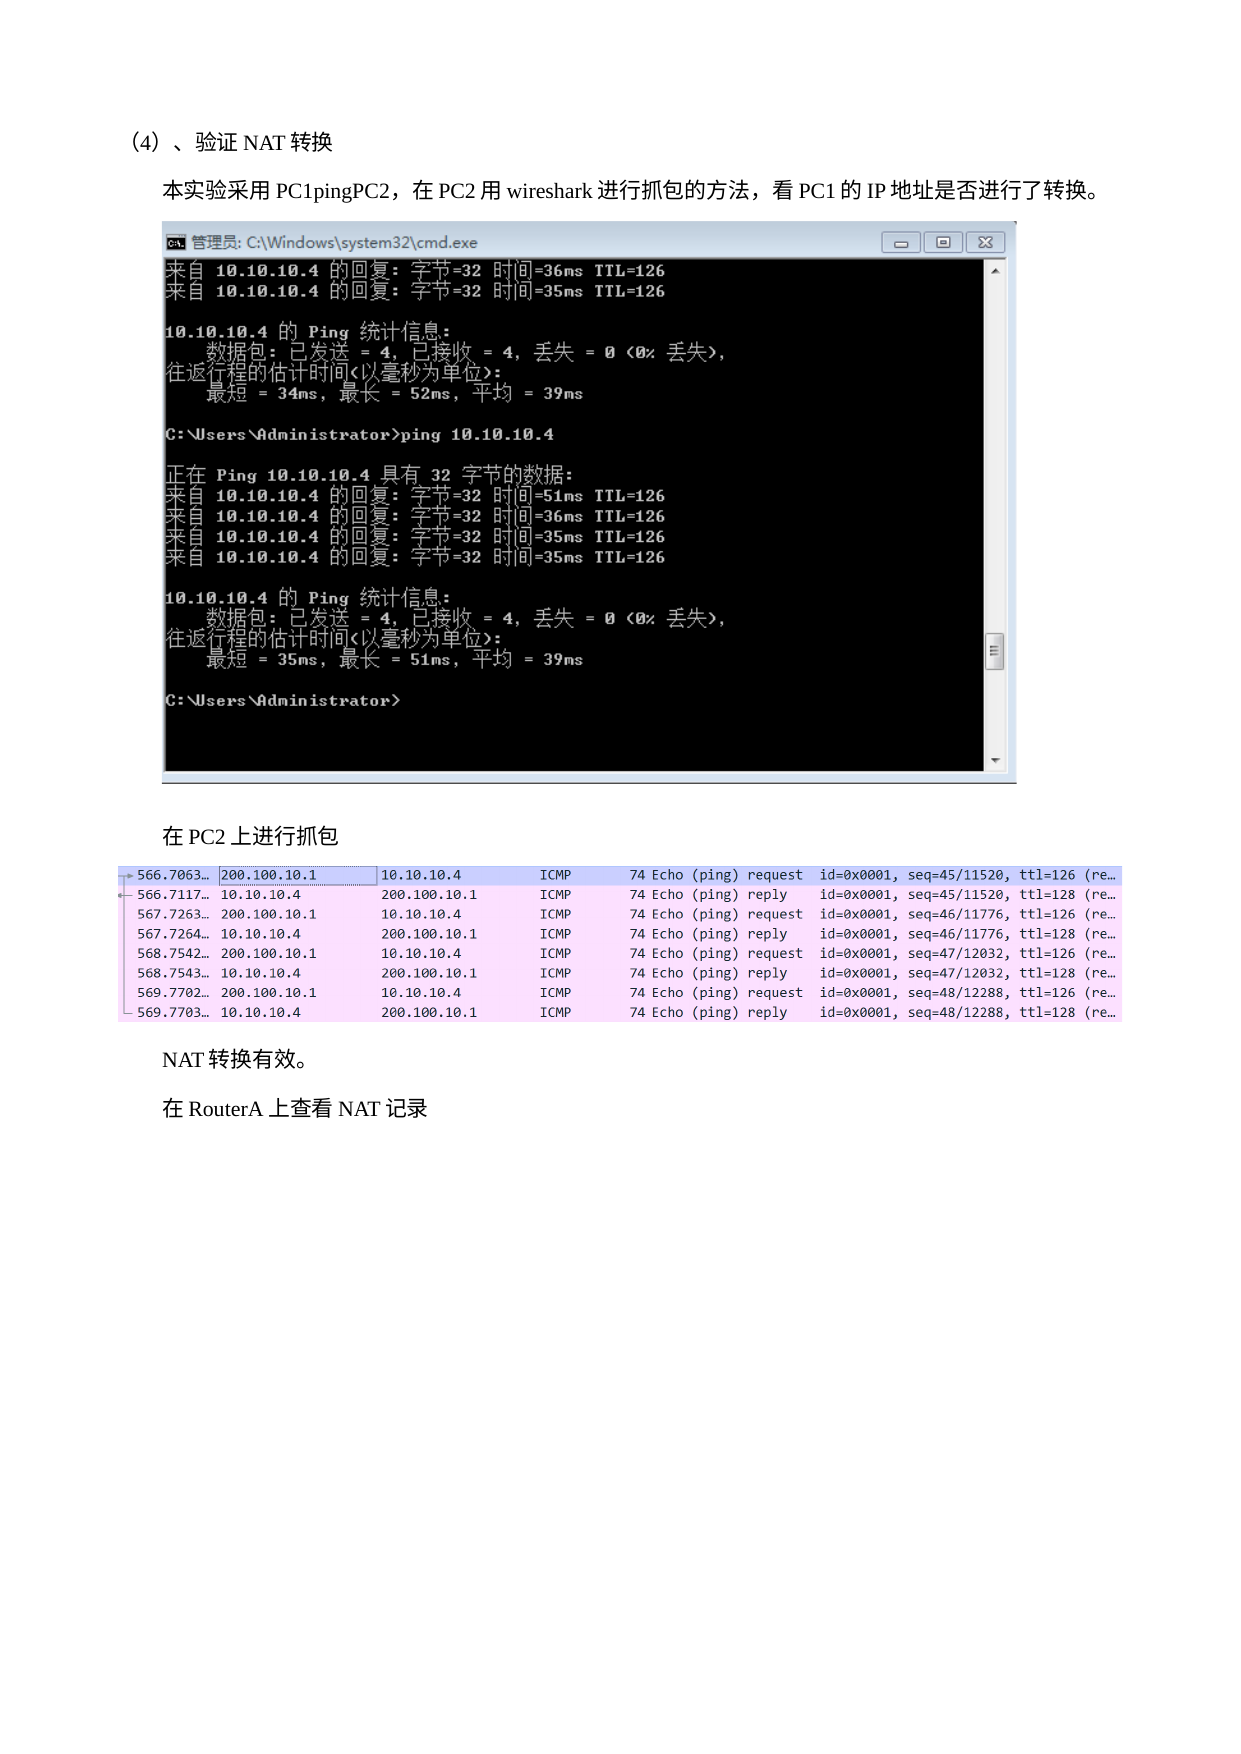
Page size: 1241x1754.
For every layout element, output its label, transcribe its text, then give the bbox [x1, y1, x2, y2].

text 本实验采用PC1pingPC2，在PC2用wireshark进行抓包的方法，看PC1的IP地址是否进行了转换。 [118, 173, 1122, 205]
text NAT转换有效。 [118, 1042, 1122, 1074]
text 在PC2上进行抓包 [118, 818, 1122, 851]
text （4）、验证NAT转换 [118, 124, 1122, 157]
picture [118, 866, 1123, 1022]
text 在RouterA上查看NAT记录 [118, 1090, 1122, 1123]
picture [161, 221, 1017, 784]
